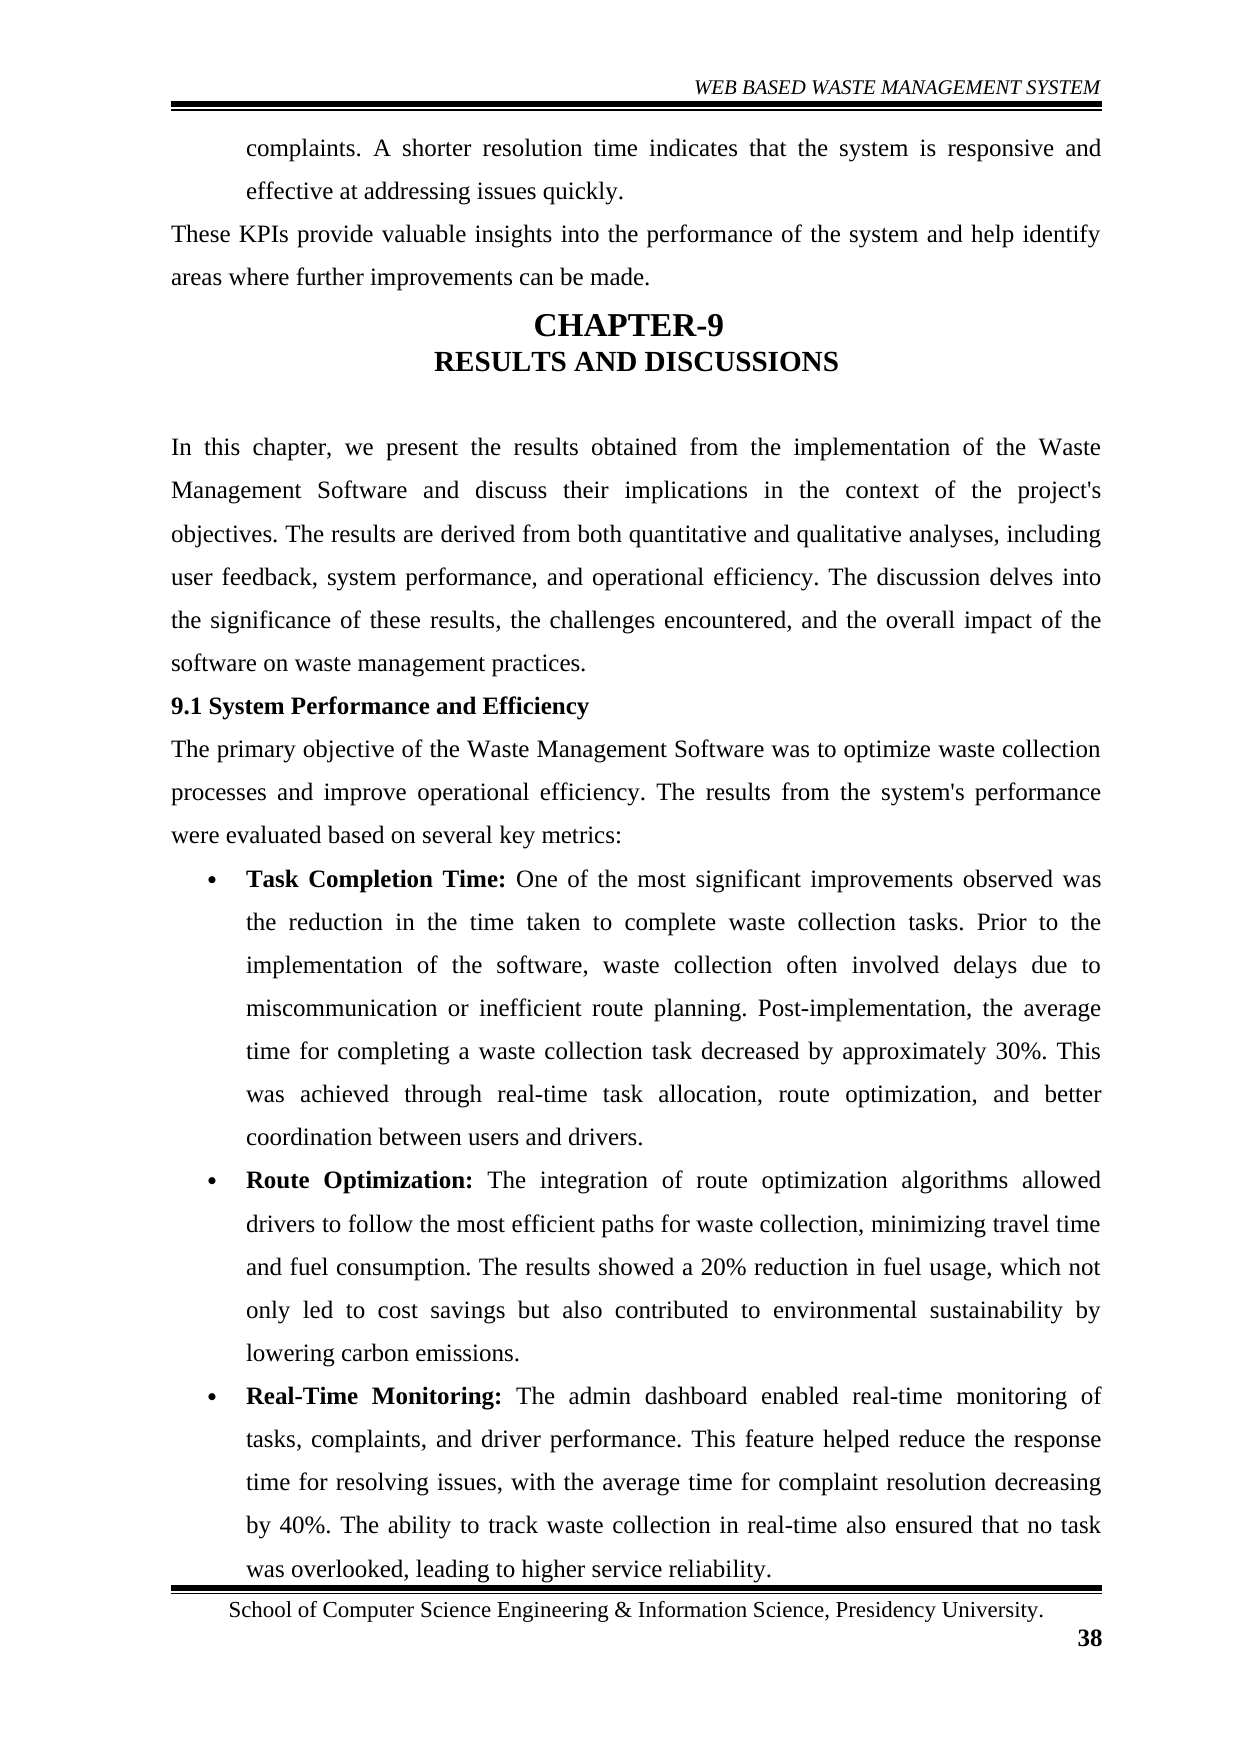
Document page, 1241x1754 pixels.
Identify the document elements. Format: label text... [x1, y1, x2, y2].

text CHAPTER-9 [171, 305, 1102, 344]
text 9.1 System Performance and Efficiency [171, 691, 1102, 720]
list Task Completion Time: One of the most significant improvements observed was the reduction in the time taken to complete waste collection tasks. Prior to the implementation of the software, waste collection often involved delays due to miscommunication or inefficient route planning. Post-implementation, the average time for completing a waste collection task decreased by approximately 30%. This was achieved through real-time task allocation, route optimization, and better coordination between users and drivers. [208, 864, 1102, 1151]
text RESULTS AND DISCUSSIONS [171, 344, 1102, 377]
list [208, 133, 1102, 205]
list Real-Time Monitoring: The admin dashboard enabled real-time monitoring of tasks, complaints, and driver performance. This feature helped reduce the response time for resolving issues, with the average time for complaint resolution decreasing by 40%. The ability to track waste collection in real-time also ensured that no task was overlooked, leading to higher service reliability. [208, 1381, 1102, 1582]
text In this chapter, we present the results obtained from the implementation of the Waste Management Software and discuss their implications in the context of the project's objectives. The results are derived from both quantitative and qualitative analyses, including user feedback, system performance, and operational efficiency. The discussion delves into the significance of these results, the challenges encountered, and the overall impact of the software on waste management practices. [171, 432, 1102, 677]
text The primary objective of the Waste Management Software was to optimize waste collection processes and improve operational efficiency. The results from the system's performance were evaluated based on several key metrics: [171, 734, 1102, 849]
list Route Optimization: The integration of route optimization algorithms allowed drivers to follow the most efficient paths for waste collection, minimizing travel time and fuel consumption. The results showed a 20% reduction in fuel usage, which not only led to cost savings but also contributed to environmental sustainability by lowering carbon emissions. [208, 1166, 1102, 1367]
text These KPIs provide valuable insights into the performance of the system and help identify areas where further improvements can be made. [171, 219, 1102, 291]
